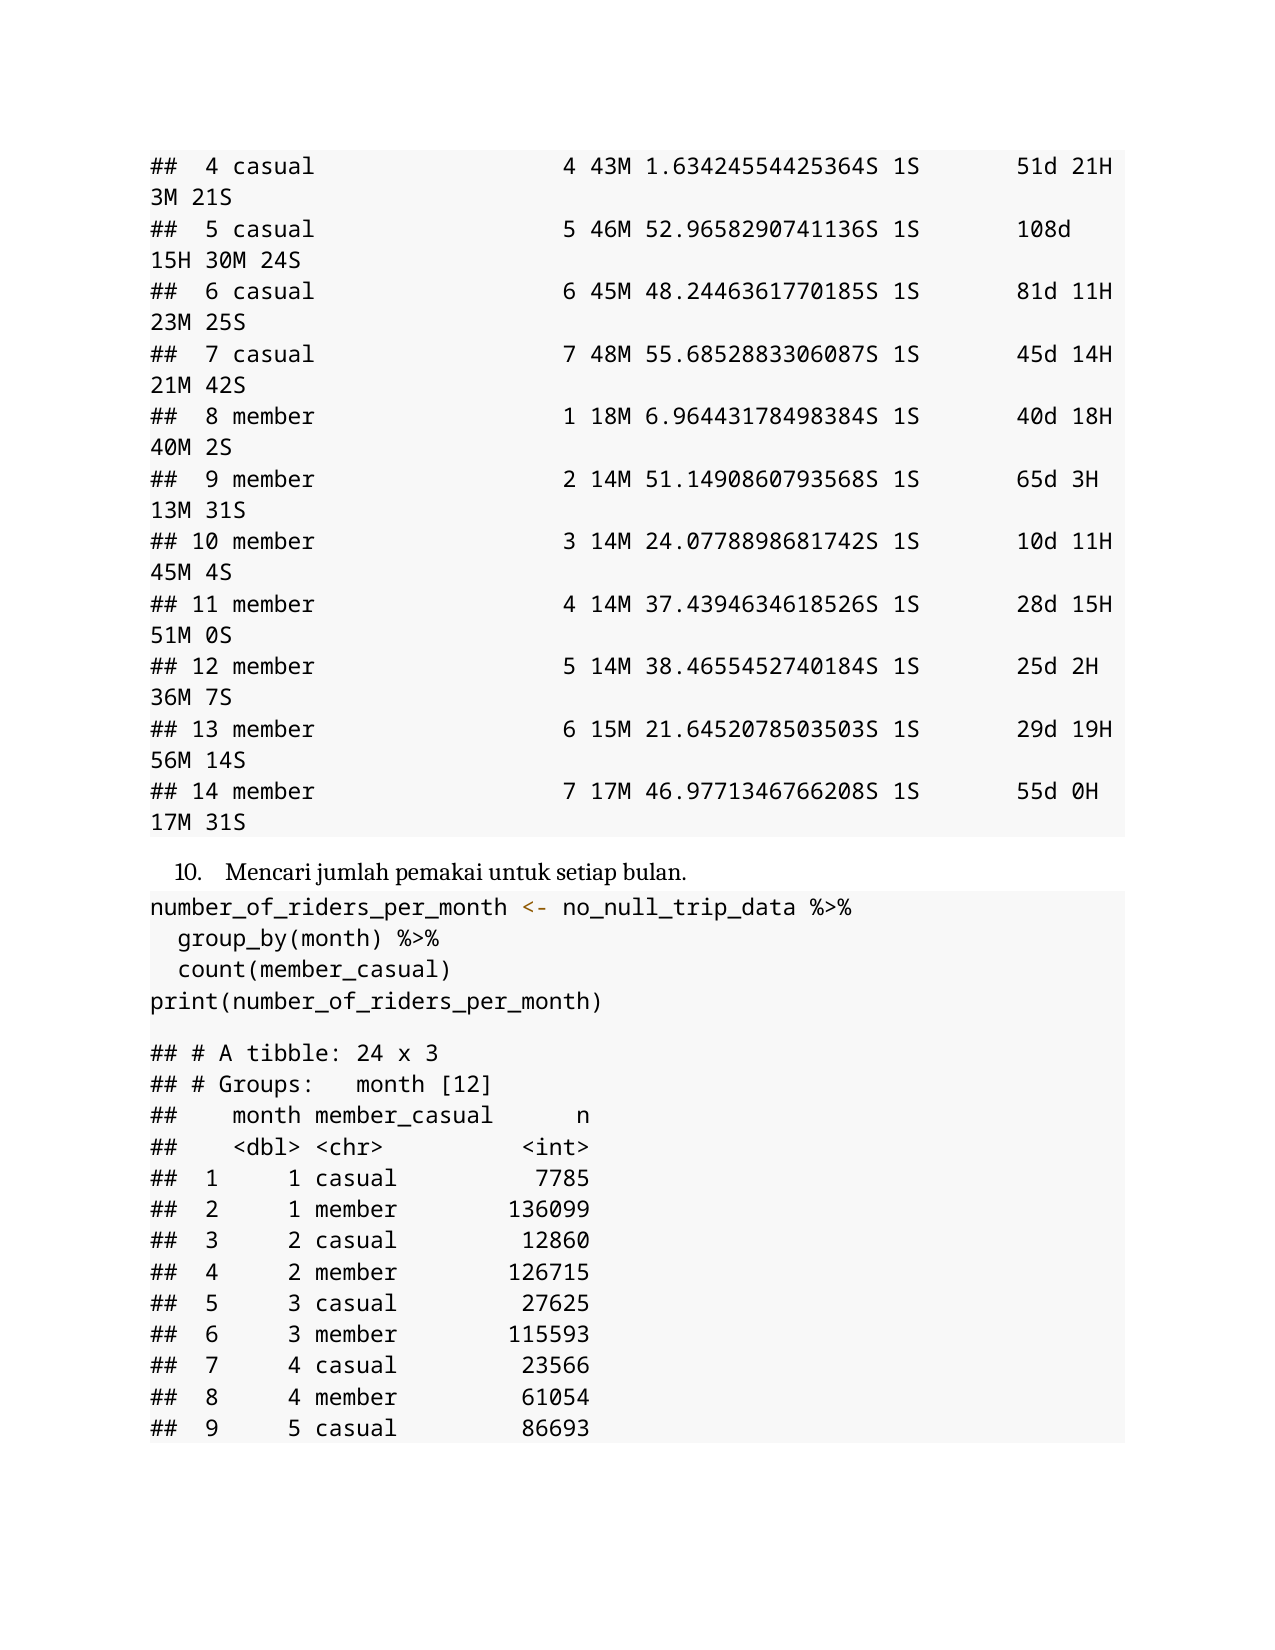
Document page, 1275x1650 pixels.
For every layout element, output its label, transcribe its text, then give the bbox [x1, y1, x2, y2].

list Mencari jumlah pemakai untuk setiap bulan. [175, 858, 1125, 887]
text number_of_riders_per_month <- no_null_trip_data %>% group_by(month) %>% count(member_casual) print(number_of_riders_per_month) [150, 891, 1125, 1016]
